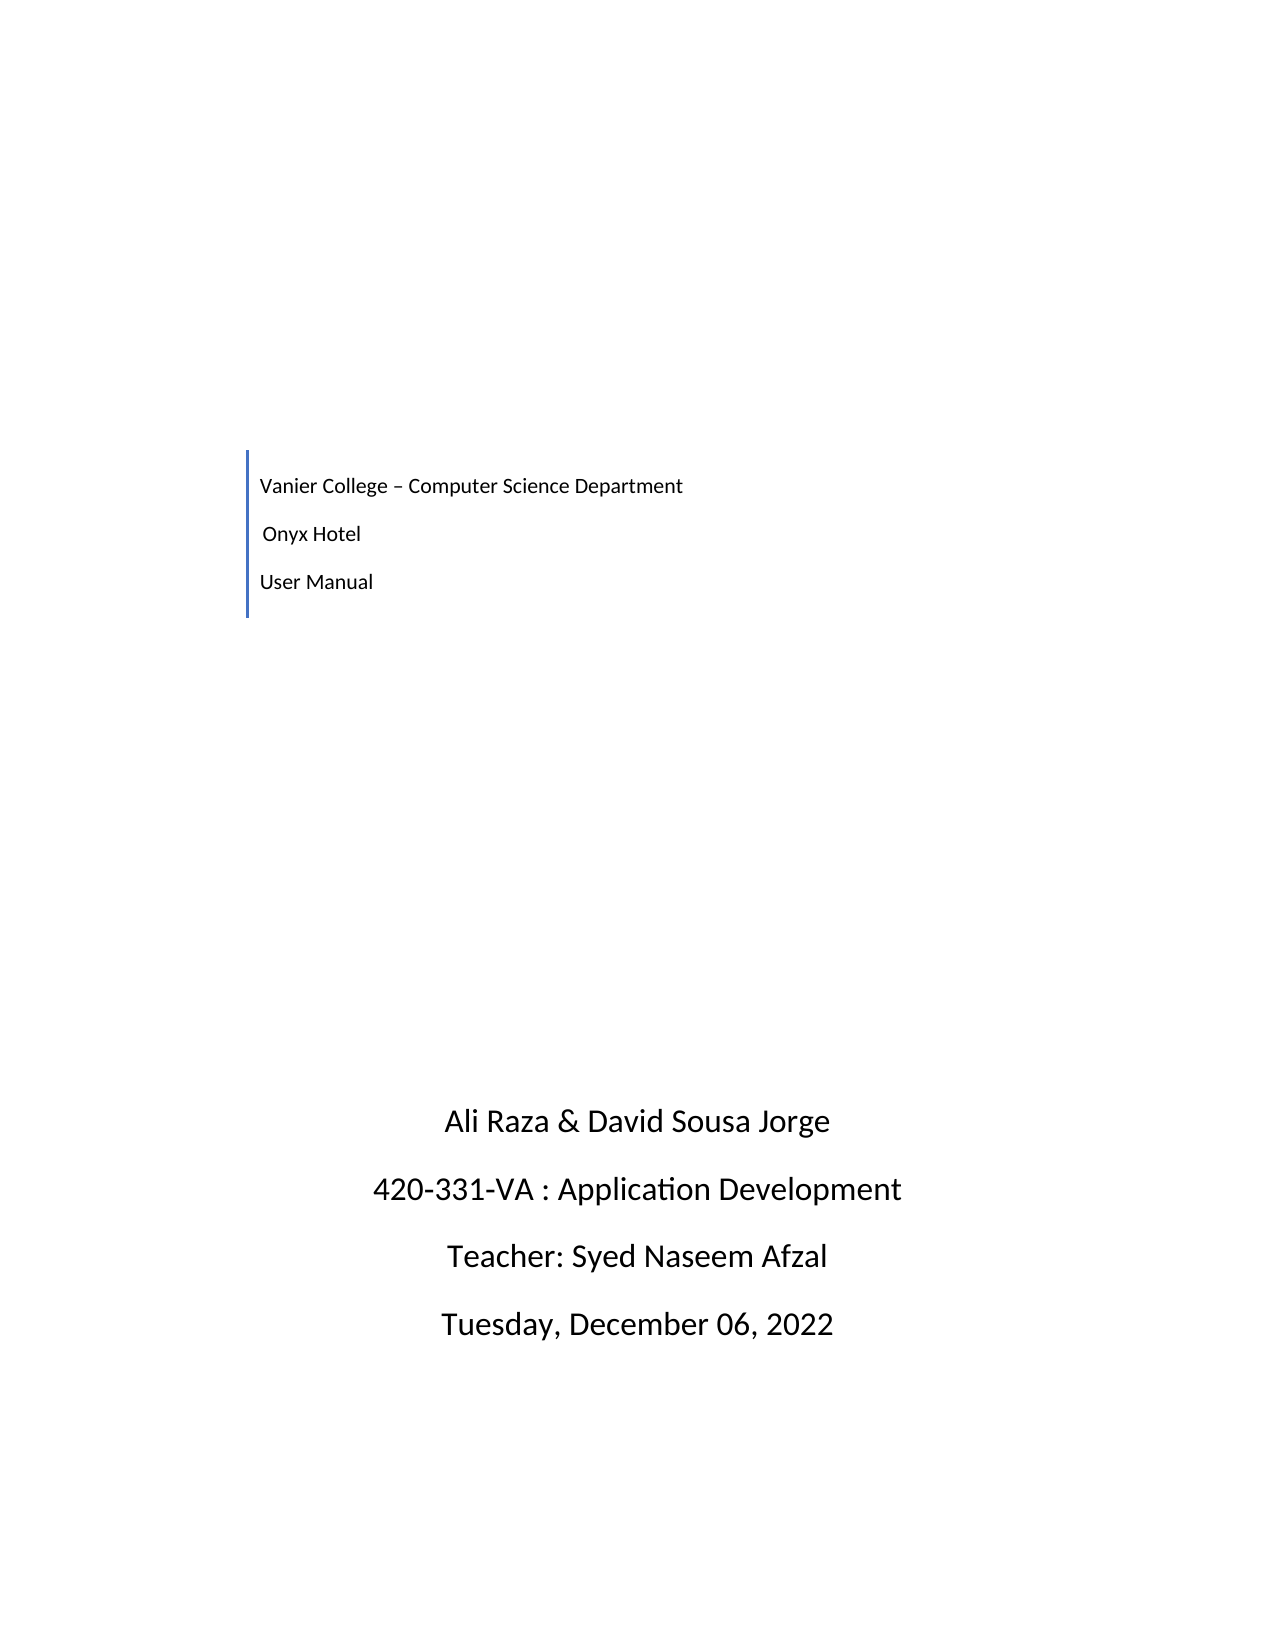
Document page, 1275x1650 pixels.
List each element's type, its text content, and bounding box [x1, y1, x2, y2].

text Teacher: Syed Naseem Afzal [150, 1235, 1125, 1276]
text Tuesday, December 06, 2022 [150, 1302, 1125, 1343]
text 420‐331‐VA : Application Development [150, 1167, 1125, 1208]
